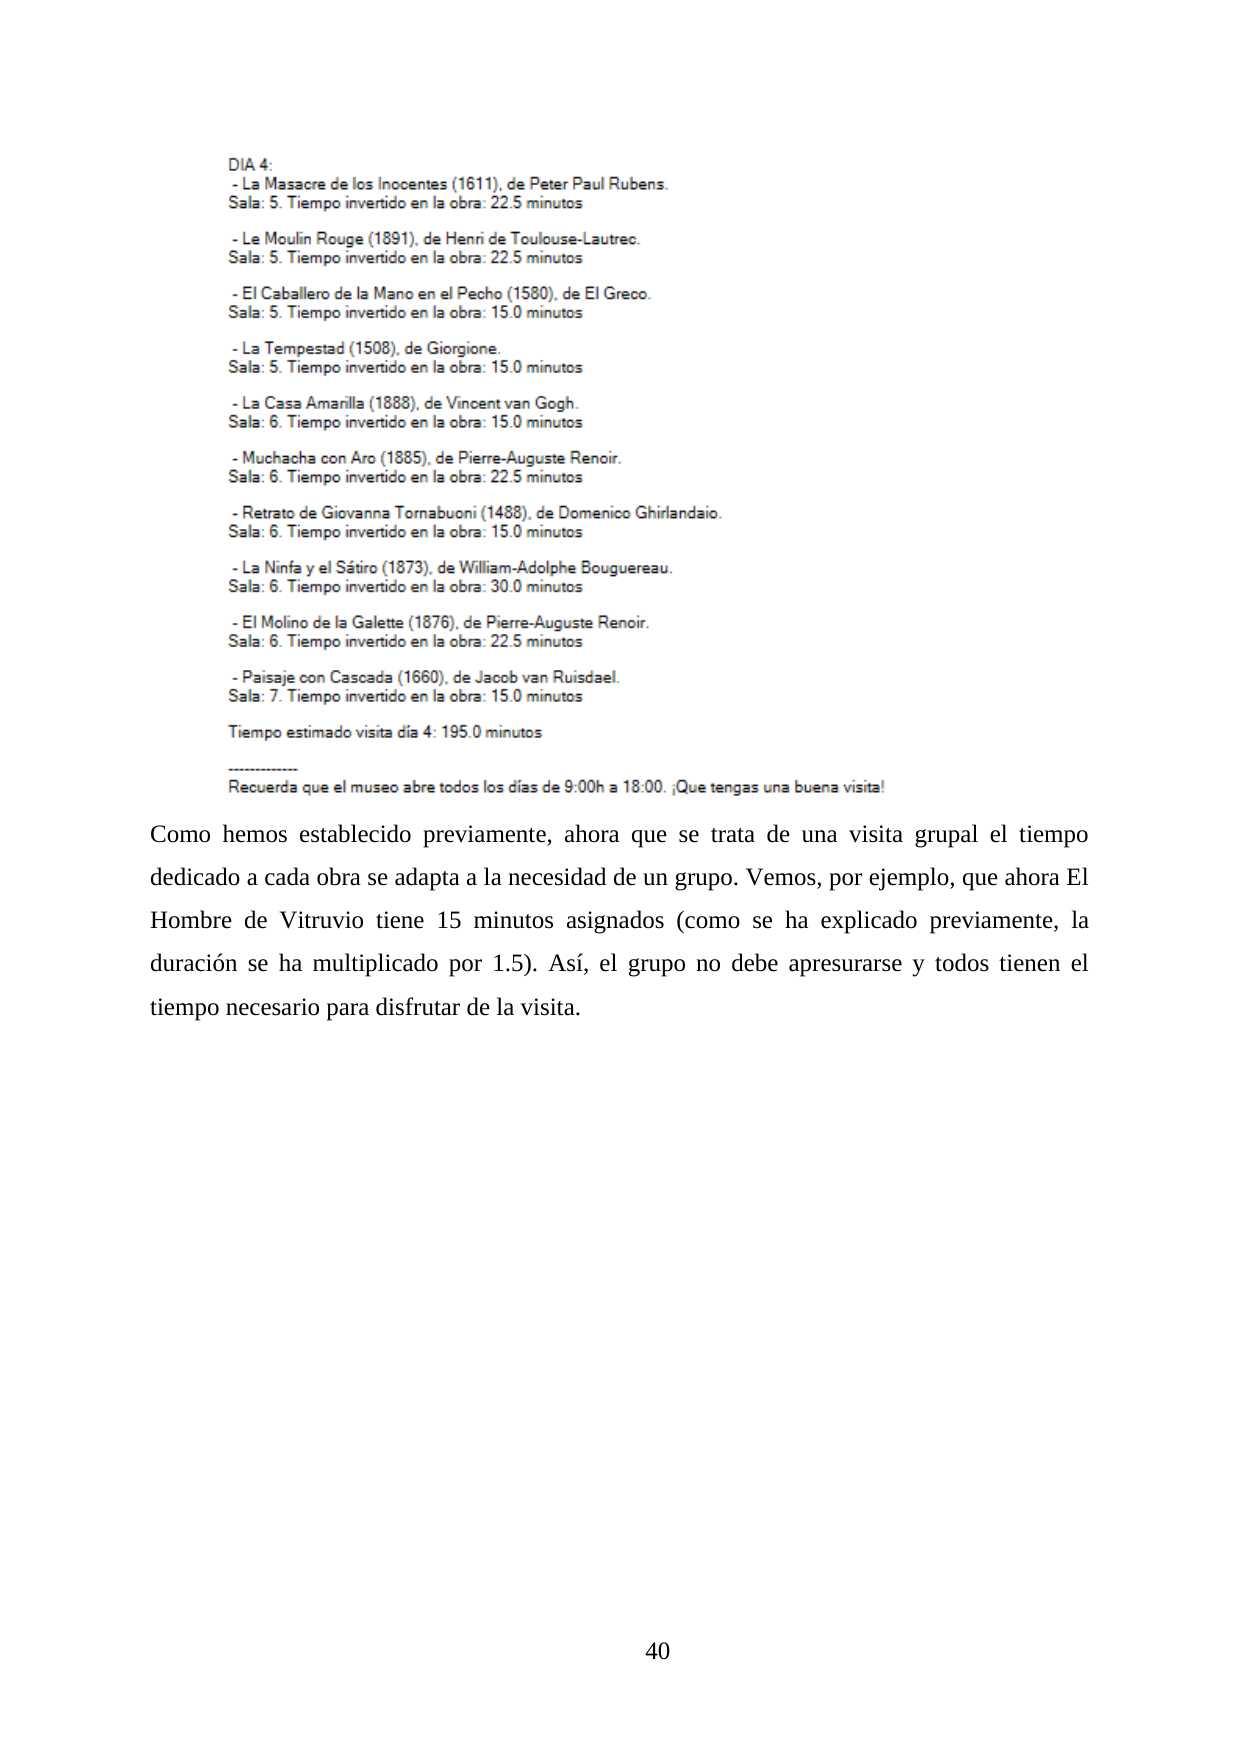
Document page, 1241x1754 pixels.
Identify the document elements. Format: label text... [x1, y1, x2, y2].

picture [225, 150, 1052, 799]
text Como hemos establecido previamente, ahora que se trata de una visita grupal el tiempo dedicado a cada obra se adapta a la necesidad de un grupo. Vemos, por ejemplo, que ahora El Hombre de Vitruvio tiene 15 minutos asignados (como se ha explicado previamente, la duración se ha multiplicado por 1.5). Así, el grupo no debe apresurarse y todos tienen el tiempo necesario para disfrutar de la visita. [150, 819, 1090, 1020]
